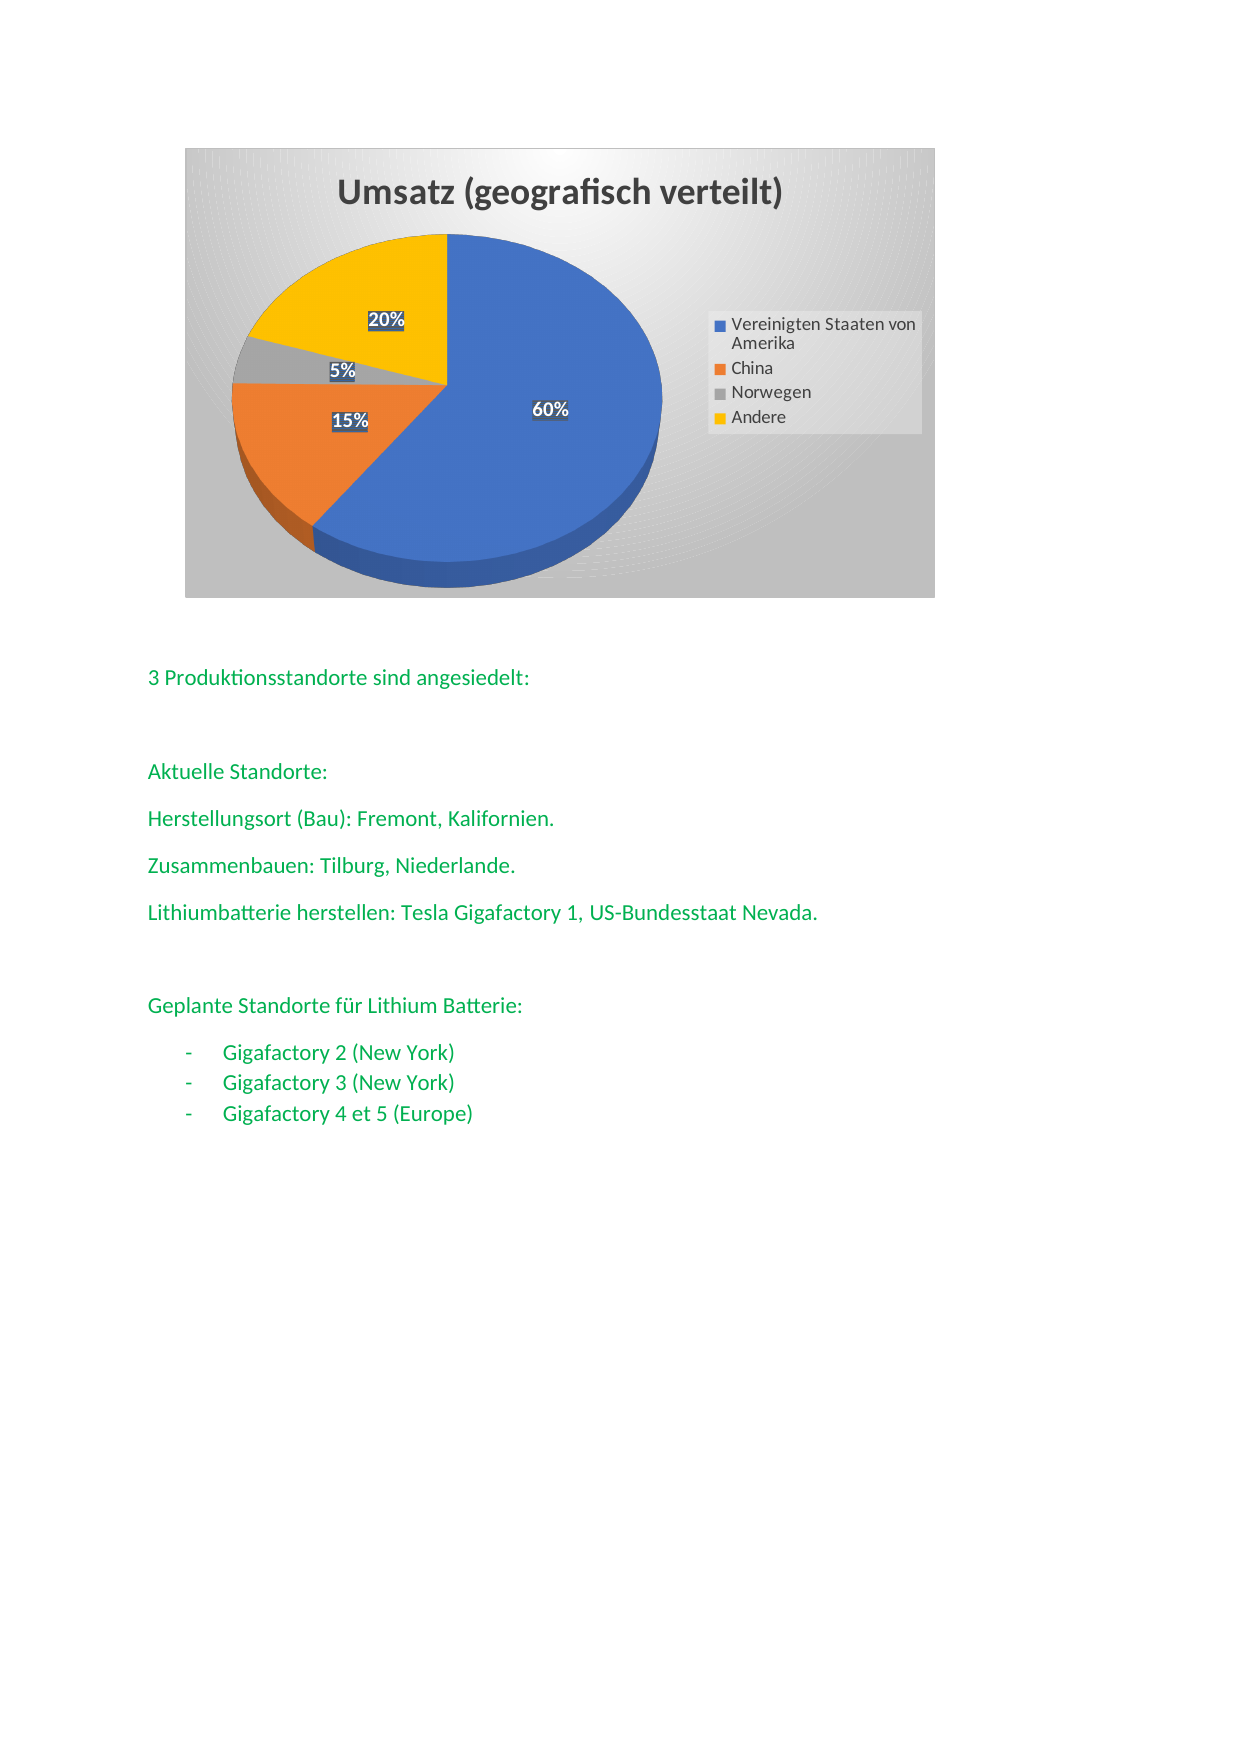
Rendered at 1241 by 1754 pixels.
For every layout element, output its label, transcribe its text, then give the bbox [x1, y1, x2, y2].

text Geplante Standorte für Lithium Batterie: [148, 991, 1093, 1019]
text Lithiumbatterie herstellen: Tesla Gigafactory 1, US-Bundesstaat Nevada. [148, 898, 1093, 926]
text 3 Produktionsstandorte sind angesiedelt: [148, 663, 1093, 691]
list Gigafactory 2 (New York) [185, 1038, 1093, 1066]
text Aktuelle Standorte: [148, 757, 1093, 785]
text Herstellungsort (Bau): Fremont, Kalifornien. [148, 804, 1093, 832]
list Gigafactory 4 et 5 (Europe) [185, 1099, 1093, 1127]
list Gigafactory 3 (New York) [185, 1068, 1093, 1097]
text Zusammenbauen: Tilburg, Niederlande. [148, 851, 1093, 879]
